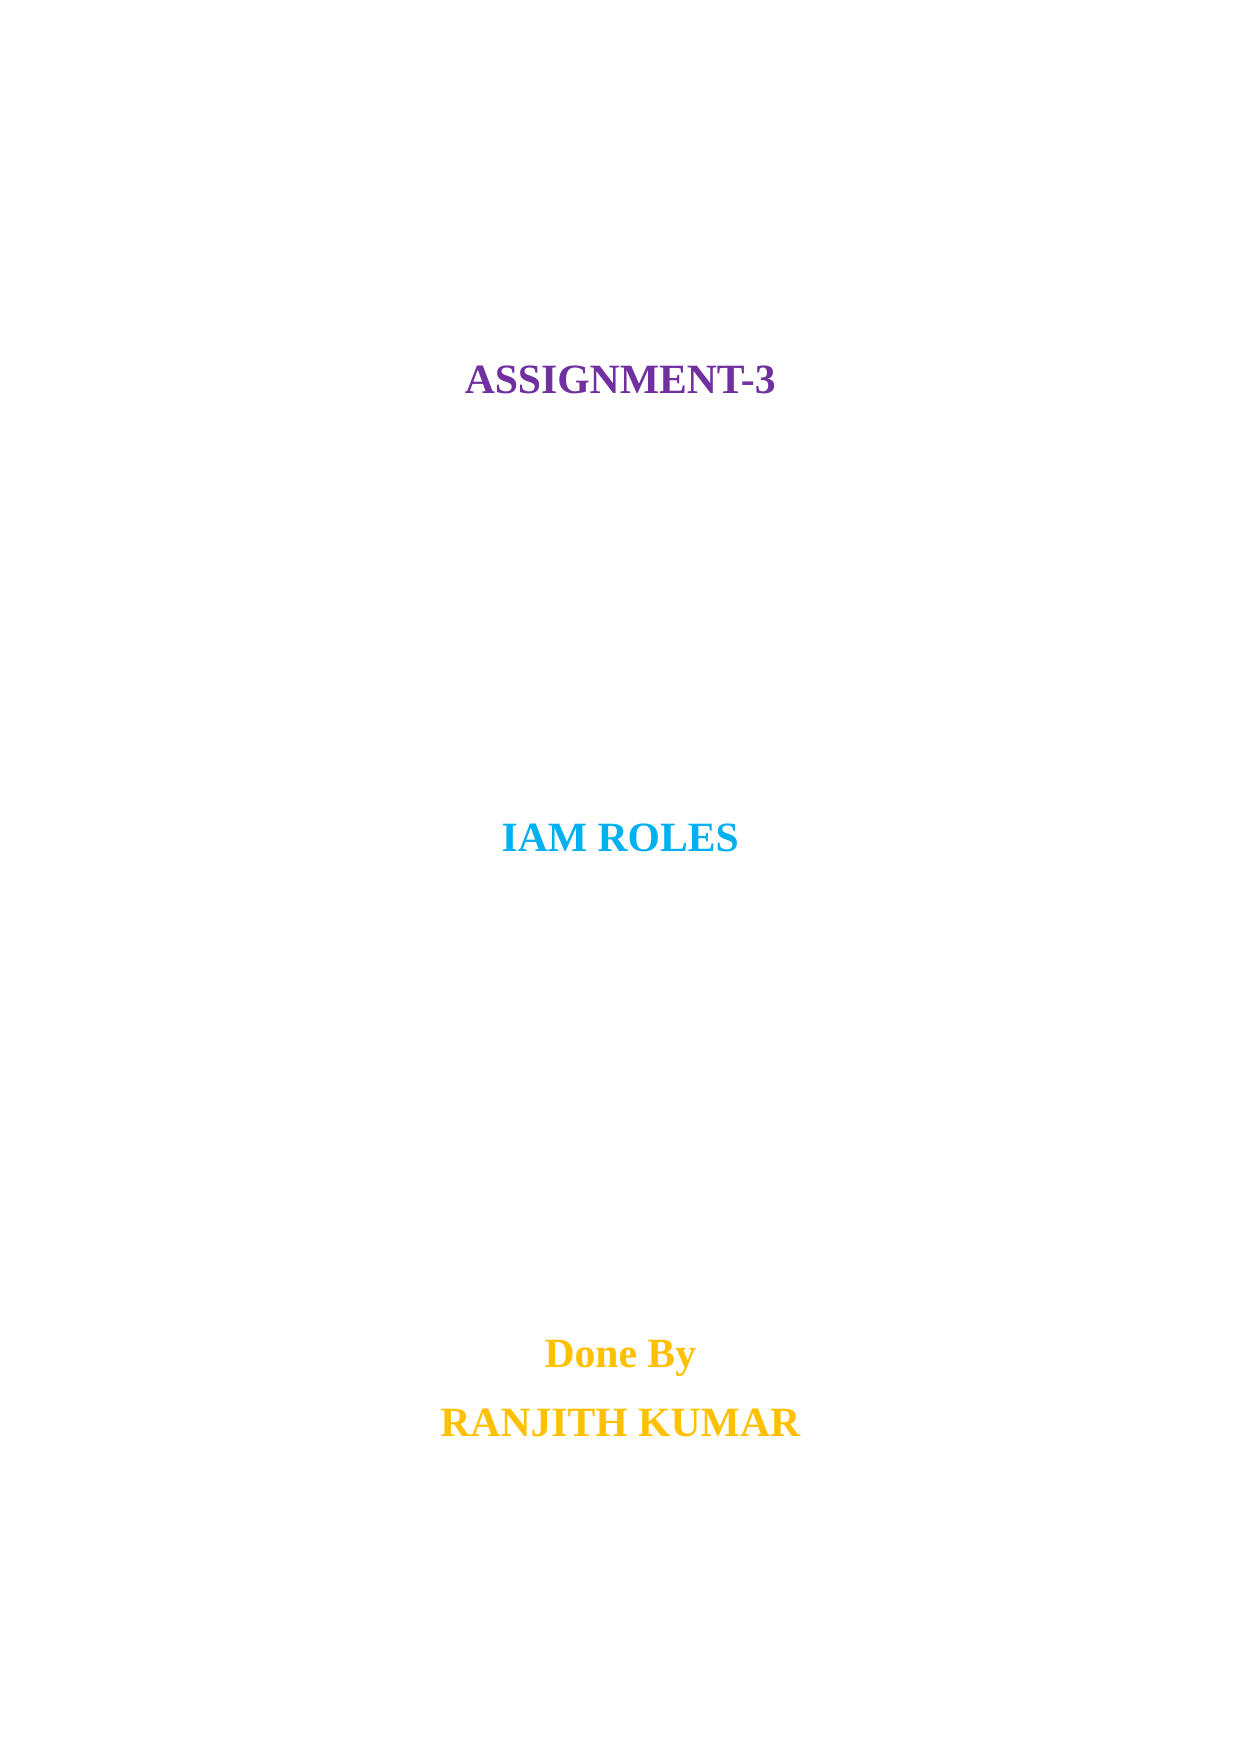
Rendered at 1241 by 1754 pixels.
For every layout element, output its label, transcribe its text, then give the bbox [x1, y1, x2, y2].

text Done By [150, 1329, 1090, 1377]
text ASSIGNMENT-3 [150, 355, 1090, 403]
text RANJITH KUMAR [150, 1397, 1090, 1445]
text IAM ROLES [150, 813, 1090, 861]
